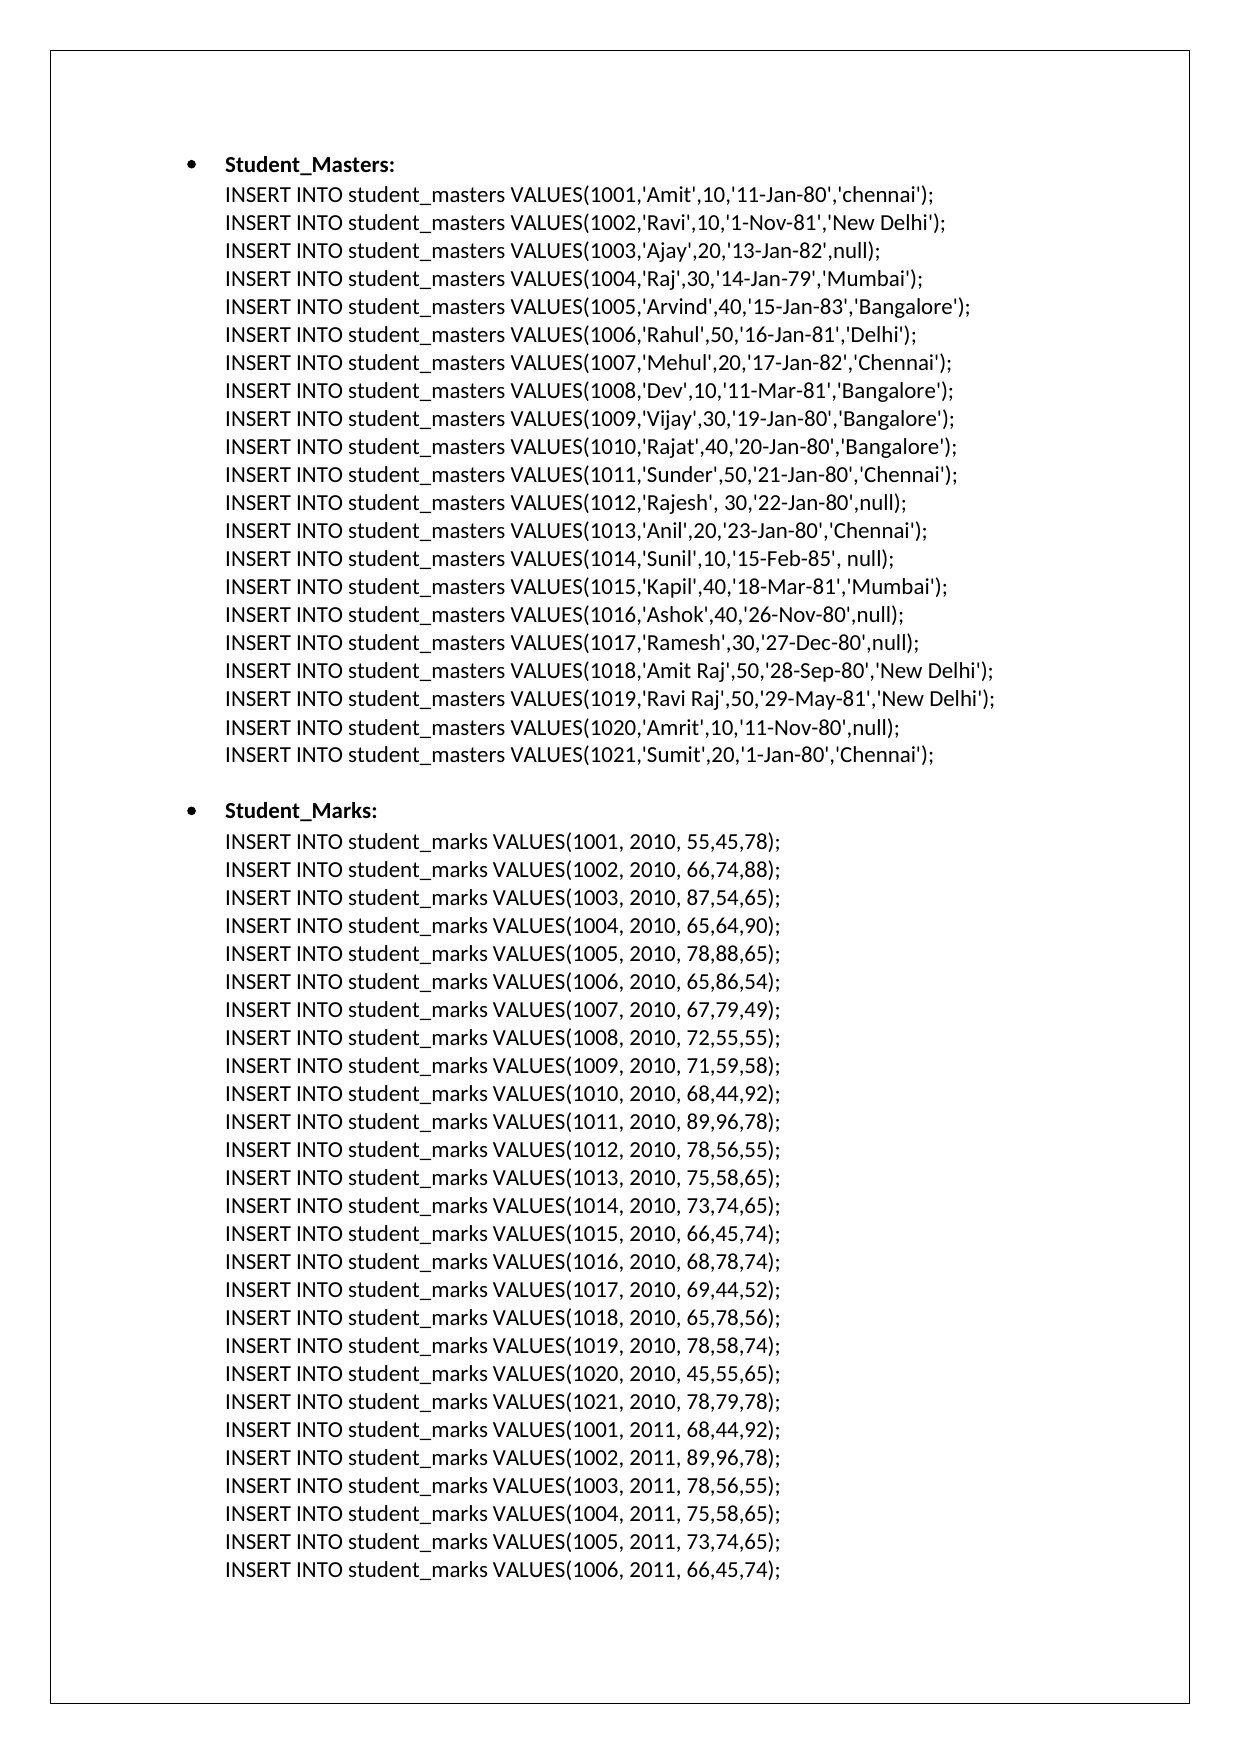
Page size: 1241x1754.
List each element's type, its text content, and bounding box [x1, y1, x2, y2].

text INSERT INTO student_masters VALUES(1014,'Sunil',10,'15-Feb-85', null); [225, 544, 1090, 572]
text INSERT INTO student_marks VALUES(1010, 2010, 68,44,92); [225, 1079, 1090, 1107]
text INSERT INTO student_masters VALUES(1008,'Dev',10,'11-Mar-81','Bangalore'); [225, 376, 1090, 404]
text INSERT INTO student_masters VALUES(1003,'Ajay',20,'13-Jan-82',null); [225, 236, 1090, 264]
text INSERT INTO student_masters VALUES(1020,'Amrit',10,'11-Nov-80',null); [225, 713, 1090, 741]
text INSERT INTO student_masters VALUES(1018,'Amit Raj',50,'28-Sep-80','New Delhi'); [225, 657, 1090, 684]
text INSERT INTO student_masters VALUES(1005,'Arvind',40,'15-Jan-83','Bangalore'); [225, 292, 1090, 320]
text INSERT INTO student_masters VALUES(1019,'Ravi Raj',50,'29-May-81','New Delhi'); [225, 684, 1090, 713]
text INSERT INTO student_masters VALUES(1012,'Rajesh', 30,'22-Jan-80',null); [225, 488, 1090, 516]
text INSERT INTO student_marks VALUES(1018, 2010, 65,78,56); [225, 1303, 1090, 1331]
text INSERT INTO student_marks VALUES(1020, 2010, 45,55,65); [225, 1359, 1090, 1387]
text INSERT INTO student_marks VALUES(1001, 2010, 55,45,78); [225, 827, 1090, 855]
text INSERT INTO student_marks VALUES(1012, 2010, 78,56,55); [225, 1135, 1090, 1163]
text INSERT INTO student_masters VALUES(1004,'Raj',30,'14-Jan-79','Mumbai'); [225, 264, 1090, 292]
text INSERT INTO student_marks VALUES(1013, 2010, 75,58,65); [225, 1163, 1090, 1191]
text INSERT INTO student_masters VALUES(1010,'Rajat',40,'20-Jan-80','Bangalore'); [225, 432, 1090, 460]
text INSERT INTO student_masters VALUES(1001,'Amit',10,'11-Jan-80','chennai'); [225, 180, 1090, 208]
list Student_Marks: [187, 797, 1090, 825]
text INSERT INTO student_marks VALUES(1008, 2010, 72,55,55); [225, 1023, 1090, 1051]
text INSERT INTO student_marks VALUES(1004, 2010, 65,64,90); [225, 911, 1090, 939]
text INSERT INTO student_masters VALUES(1021,'Sumit',20,'1-Jan-80','Chennai'); [225, 741, 1090, 769]
text INSERT INTO student_marks VALUES(1021, 2010, 78,79,78); [225, 1387, 1090, 1415]
text INSERT INTO student_masters VALUES(1015,'Kapil',40,'18-Mar-81','Mumbai'); [225, 572, 1090, 601]
text INSERT INTO student_marks VALUES(1007, 2010, 67,79,49); [225, 995, 1090, 1023]
text INSERT INTO student_masters VALUES(1011,'Sunder',50,'21-Jan-80','Chennai'); [225, 460, 1090, 488]
text INSERT INTO student_marks VALUES(1006, 2011, 66,45,74); [225, 1555, 1090, 1583]
text INSERT INTO student_marks VALUES(1019, 2010, 78,58,74); [225, 1331, 1090, 1359]
text INSERT INTO student_masters VALUES(1009,'Vijay',30,'19-Jan-80','Bangalore'); [225, 404, 1090, 432]
text INSERT INTO student_marks VALUES(1004, 2011, 75,58,65); [225, 1499, 1090, 1527]
text INSERT INTO student_masters VALUES(1002,'Ravi',10,'1-Nov-81','New Delhi'); [225, 208, 1090, 236]
text INSERT INTO student_marks VALUES(1002, 2010, 66,74,88); [225, 855, 1090, 883]
text INSERT INTO student_marks VALUES(1002, 2011, 89,96,78); [225, 1443, 1090, 1471]
text INSERT INTO student_marks VALUES(1005, 2011, 73,74,65); [225, 1527, 1090, 1555]
text INSERT INTO student_marks VALUES(1016, 2010, 68,78,74); [225, 1247, 1090, 1275]
text INSERT INTO student_masters VALUES(1006,'Rahul',50,'16-Jan-81','Delhi'); [225, 320, 1090, 348]
text INSERT INTO student_marks VALUES(1006, 2010, 65,86,54); [225, 967, 1090, 995]
list Student_Masters: [187, 150, 1090, 178]
text INSERT INTO student_marks VALUES(1014, 2010, 73,74,65); [225, 1191, 1090, 1219]
text INSERT INTO student_marks VALUES(1017, 2010, 69,44,52); [225, 1275, 1090, 1303]
text INSERT INTO student_masters VALUES(1016,'Ashok',40,'26-Nov-80',null); [225, 601, 1090, 628]
text INSERT INTO student_masters VALUES(1017,'Ramesh',30,'27-Dec-80',null); [225, 628, 1090, 657]
text INSERT INTO student_masters VALUES(1013,'Anil',20,'23-Jan-80','Chennai'); [225, 516, 1090, 544]
text INSERT INTO student_marks VALUES(1009, 2010, 71,59,58); [225, 1051, 1090, 1079]
text INSERT INTO student_marks VALUES(1015, 2010, 66,45,74); [225, 1219, 1090, 1247]
text INSERT INTO student_masters VALUES(1007,'Mehul',20,'17-Jan-82','Chennai'); [225, 348, 1090, 376]
text INSERT INTO student_marks VALUES(1001, 2011, 68,44,92); [225, 1415, 1090, 1443]
text INSERT INTO student_marks VALUES(1003, 2010, 87,54,65); [225, 883, 1090, 911]
text INSERT INTO student_marks VALUES(1005, 2010, 78,88,65); [225, 939, 1090, 967]
text INSERT INTO student_marks VALUES(1011, 2010, 89,96,78); [225, 1107, 1090, 1135]
text INSERT INTO student_marks VALUES(1003, 2011, 78,56,55); [225, 1471, 1090, 1499]
